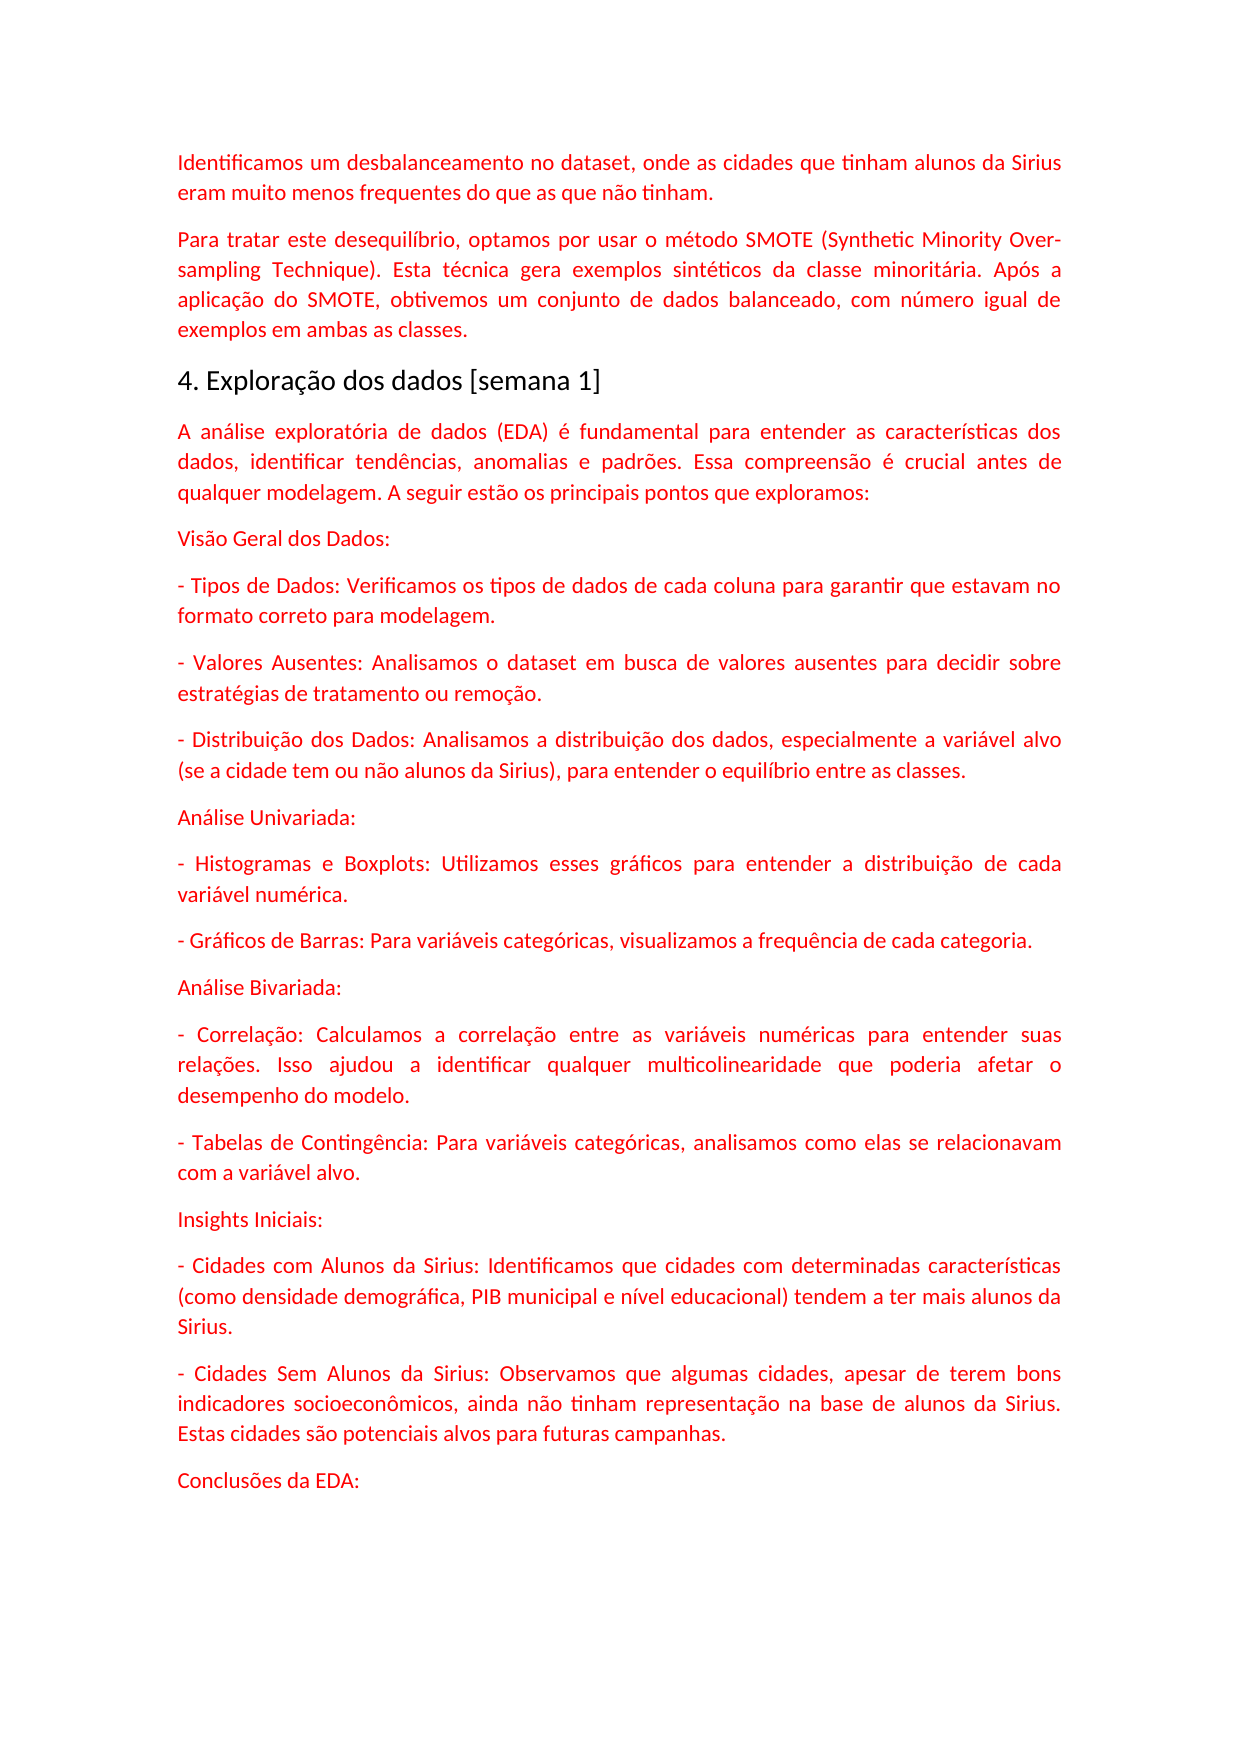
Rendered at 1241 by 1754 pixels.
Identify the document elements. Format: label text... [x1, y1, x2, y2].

text Análise Bivariada: [177, 973, 1063, 1002]
text - Cidades Sem Alunos da Sirius: Observamos que algumas cidades, apesar de terem bons indicadores socioeconômicos, ainda não tinham representação na base de alunos da Sirius. Estas cidades são potenciais alvos para futuras campanhas. [177, 1359, 1063, 1447]
text - Histogramas e Boxplots: Utilizamos esses gráficos para entender a distribuição de cada variável numérica. [177, 849, 1063, 908]
text Conclusões da EDA: [177, 1466, 1063, 1494]
text - Tipos de Dados: Verificamos os tipos de dados de cada coluna para garantir que estavam no formato correto para modelagem. [177, 571, 1063, 630]
text Análise Univariada: [177, 803, 1063, 831]
text - Gráficos de Barras: Para variáveis categóricas, visualizamos a frequência de cada categoria. [177, 927, 1063, 955]
text - Tabelas de Contingência: Para variáveis categóricas, analisamos como elas se relacionavam com a variável alvo. [177, 1128, 1063, 1186]
text - Valores Ausentes: Analisamos o dataset em busca de valores ausentes para decidir sobre estratégias de tratamento ou remoção. [177, 648, 1063, 707]
text - Correlação: Calculamos a correlação entre as variáveis numéricas para entender suas relações. Isso ajudou a identificar qualquer multicolinearidade que poderia afetar o desempenho do modelo. [177, 1020, 1063, 1109]
text Identificamos um desbalanceamento no dataset, onde as cidades que tinham alunos da Sirius eram muito menos frequentes do que as que não tinham. [177, 148, 1063, 206]
text - Cidades com Alunos da Sirius: Identificamos que cidades com determinadas características (como densidade demográfica, PIB municipal e nível educacional) tendem a ter mais alunos da Sirius. [177, 1252, 1063, 1340]
text - Distribuição dos Dados: Analisamos a distribuição dos dados, especialmente a variável alvo (se a cidade tem ou não alunos da Sirius), para entender o equilíbrio entre as classes. [177, 726, 1063, 784]
text 4. Exploração dos dados [semana 1] [177, 362, 1063, 398]
text A análise exploratória de dados (EDA) é fundamental para entender as características dos dados, identificar tendências, anomalias e padrões. Essa compreensão é crucial antes de qualquer modelagem. A seguir estão os principais pontos que exploramos: [177, 417, 1063, 506]
text Insights Iniciais: [177, 1205, 1063, 1233]
text Visão Geral dos Dados: [177, 524, 1063, 553]
text Para tratar este desequilíbrio, optamos por usar o método SMOTE (Synthetic Minority Over-sampling Technique). Esta técnica gera exemplos sintéticos da classe minoritária. Após a aplicação do SMOTE, obtivemos um conjunto de dados balanceado, com número igual de exemplos em ambas as classes. [177, 225, 1063, 343]
